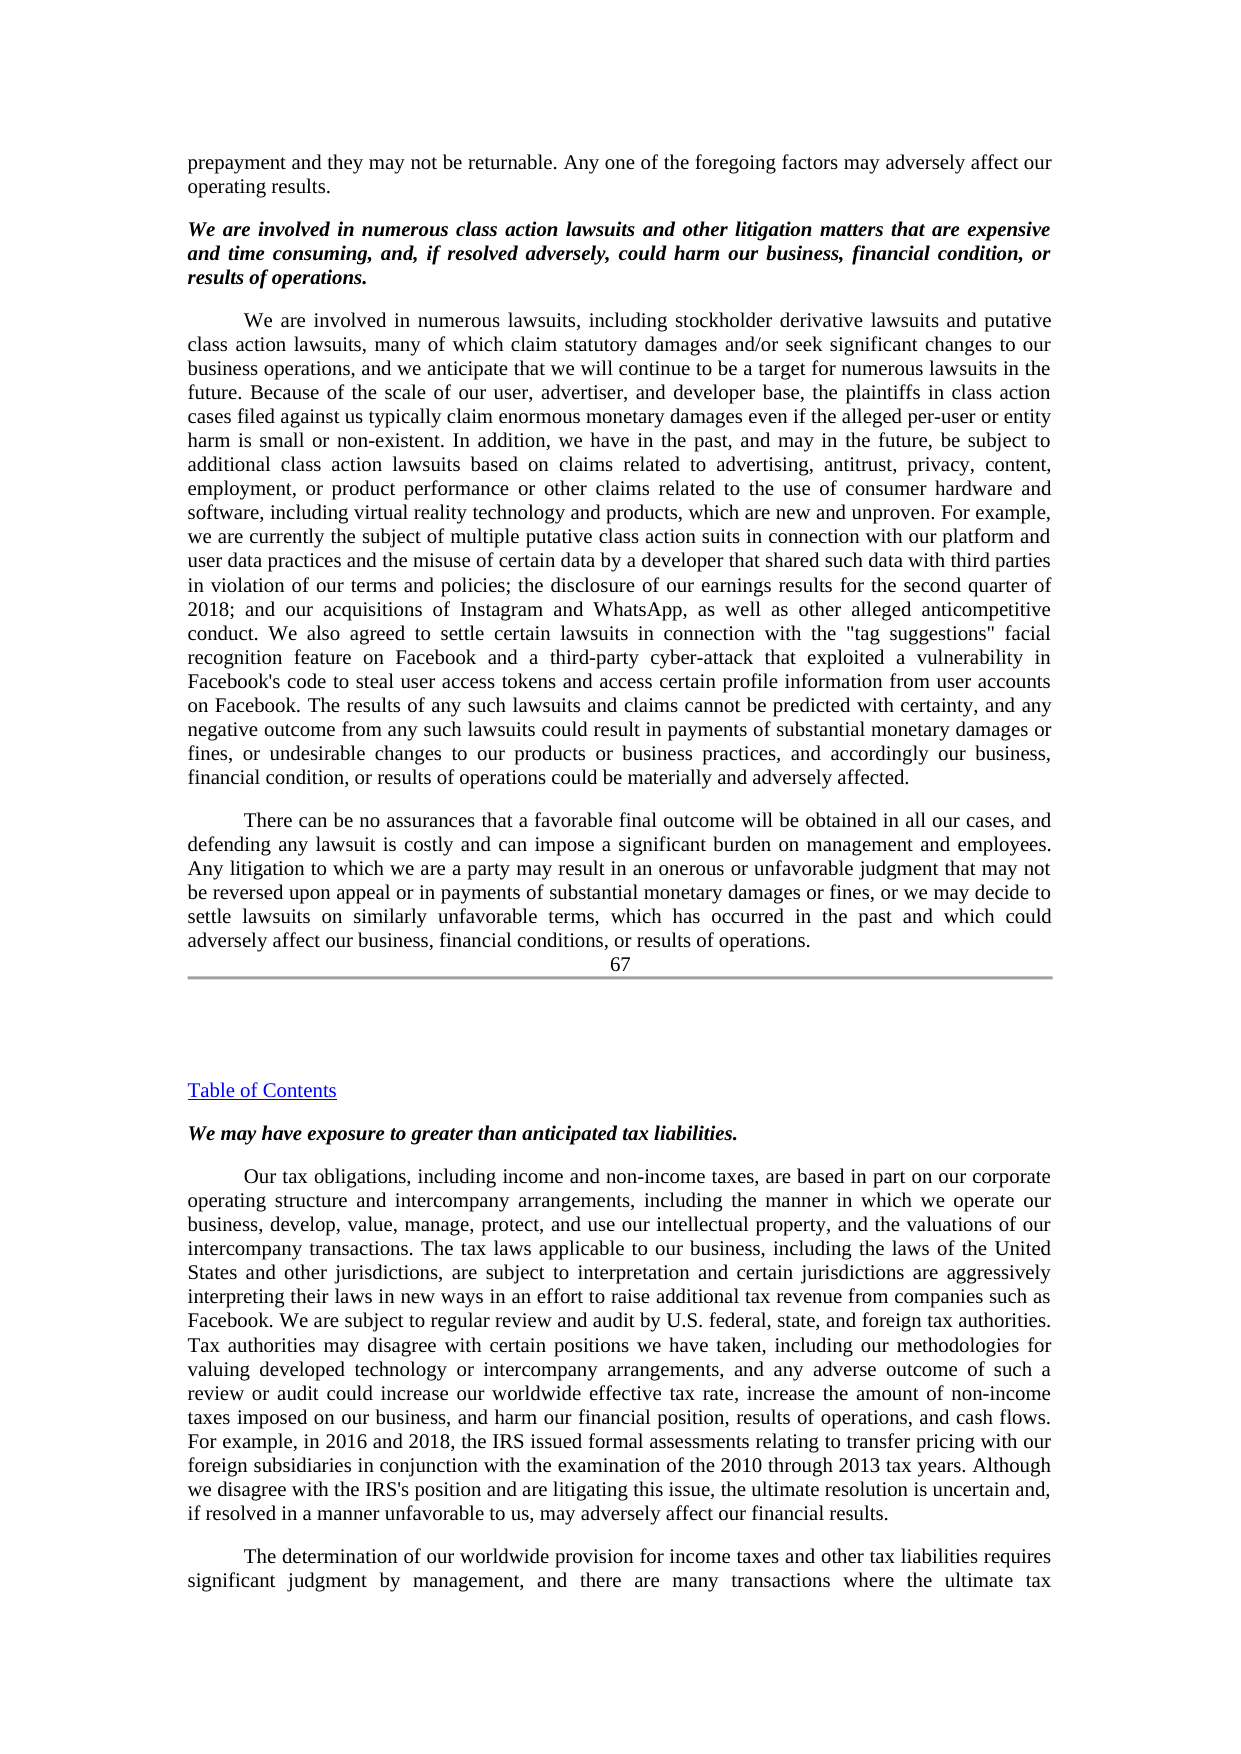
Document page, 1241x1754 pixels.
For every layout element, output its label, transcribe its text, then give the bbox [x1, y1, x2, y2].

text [187, 1544, 1053, 1592]
text Our tax obligations, including income and non-income taxes, are based in part on our corporate operating structure and intercompany arrangements, including the manner in which we operate our business, develop, value, manage, protect, and use our intellectual property, and the valuations of our intercompany transactions. The tax laws applicable to our business, including the laws of the United States and other jurisdictions, are subject to interpretation and certain jurisdictions are aggressively interpreting their laws in new ways in an effort to raise additional tax revenue from companies such as Facebook. We are subject to regular review and audit by U.S. federal, state, and foreign tax authorities. Tax authorities may disagree with certain positions we have taken, including our methodologies for valuing developed technology or intercompany arrangements, and any adverse outcome of such a review or audit could increase our worldwide effective tax rate, increase the amount of non-income taxes imposed on our business, and harm our financial position, results of operations, and cash flows. For example, in 2016 and 2018, the IRS issued formal assessments relating to transfer pricing with our foreign subsidiaries in conjunction with the examination of the 2010 through 2013 tax years. Although we disagree with the IRS's position and are litigating this issue, the ultimate resolution is uncertain and, if resolved in a manner unfavorable to us, may adversely affect our financial results. [187, 1164, 1053, 1525]
text There can be no assurances that a favorable final outcome will be obtained in all our cases, and defending any lawsuit is costly and can impose a significant burden on management and employees. Any litigation to which we are a party may result in an onerous or unfavorable judgment that may not be reversed upon appeal or in payments of substantial monetary damages or fines, or we may decide to settle lawsuits on similarly unfavorable terms, which has occurred in the past and which could adversely affect our business, financial conditions, or results of operations. [187, 808, 1053, 952]
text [187, 150, 1053, 198]
text We may have exposure to greater than anticipated tax liabilities. [187, 1121, 1053, 1145]
text 67 [187, 952, 1053, 976]
text Table of Contents [187, 1078, 1053, 1102]
text We are involved in numerous lawsuits, including stockholder derivative lawsuits and putative class action lawsuits, many of which claim statutory damages and/or seek significant changes to our business operations, and we anticipate that we will continue to be a target for numerous lawsuits in the future. Because of the scale of our user, advertiser, and developer base, the plaintiffs in class action cases filed against us typically claim enormous monetary damages even if the alleged per-user or entity harm is small or non-existent. In addition, we have in the past, and may in the future, be subject to additional class action lawsuits based on claims related to advertising, antitrust, privacy, content, employment, or product performance or other claims related to the use of consumer hardware and software, including virtual reality technology and products, which are new and unproven. For example, we are currently the subject of multiple putative class action suits in connection with our platform and user data practices and the misuse of certain data by a developer that shared such data with third parties in violation of our terms and policies; the disclosure of our earnings results for the second quarter of 2018; and our acquisitions of Instagram and WhatsApp, as well as other alleged anticompetitive conduct. We also agreed to settle certain lawsuits in connection with the "tag suggestions" facial recognition feature on Facebook and a third-party cyber-attack that exploited a vulnerability in Facebook's code to steal user access tokens and access certain profile information from user accounts on Facebook. The results of any such lawsuits and claims cannot be predicted with certainty, and any negative outcome from any such lawsuits could result in payments of substantial monetary damages or fines, or undesirable changes to our products or business practices, and accordingly our business, financial condition, or results of operations could be materially and adversely affected. [187, 308, 1053, 789]
text We are involved in numerous class action lawsuits and other litigation matters that are expensive and time consuming, and, if resolved adversely, could harm our business, financial condition, or results of operations. [187, 217, 1053, 289]
